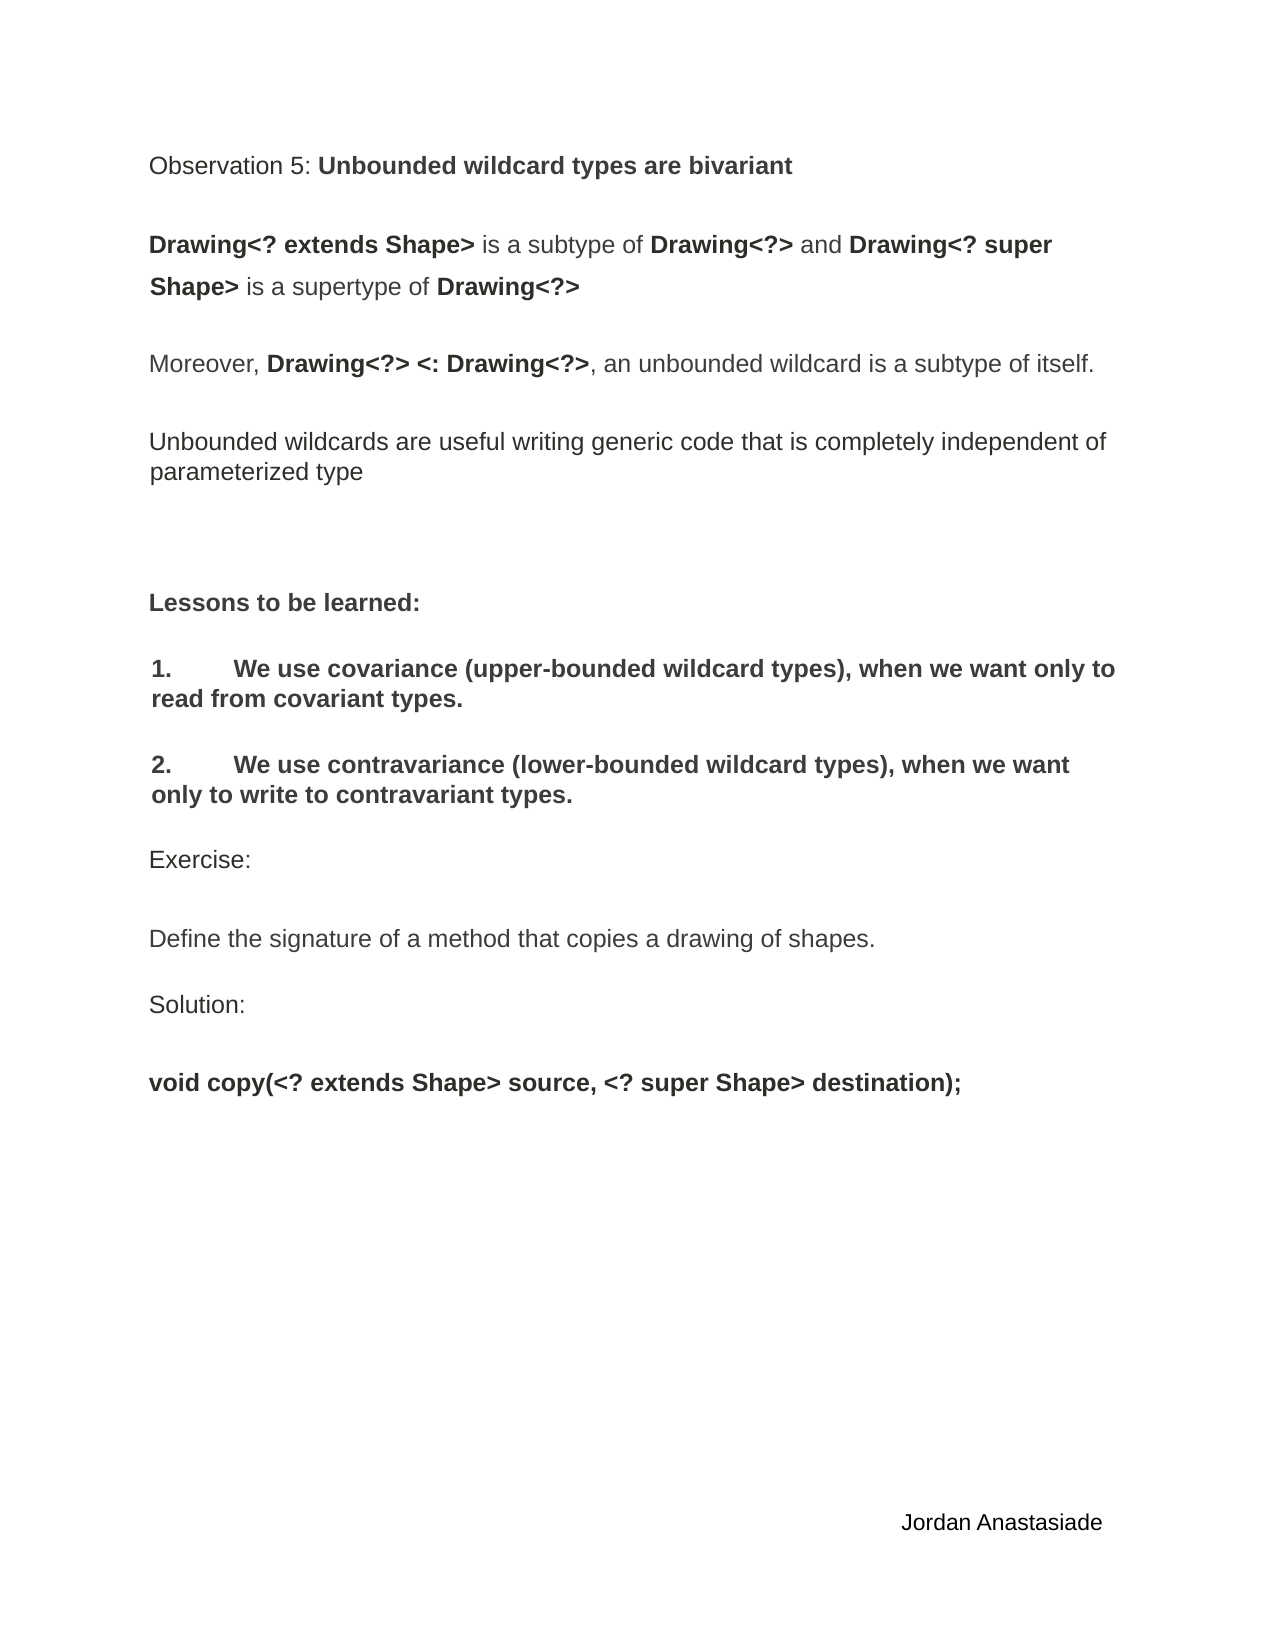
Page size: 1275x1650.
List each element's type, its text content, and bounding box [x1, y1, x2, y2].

text Unbounded wildcards are useful writing generic code that is completely independent of parameterized type [148, 427, 1123, 486]
text Drawing<? extends Shape>​ is a subtype of ​Drawing<?>​ and ​Drawing<? super Shape>​ is a supertype of ​Drawing<?> [148, 230, 1123, 301]
list We use contravariance (lower-bounded wildcard types), when we want only to write to contravariant types. [151, 750, 1123, 808]
text Solution​: [148, 990, 1123, 1018]
text void copy(<? extends Shape> source, <? super Shape> destination); [148, 1068, 1123, 1097]
text Define the signature of a method that copies a drawing of shapes. [148, 924, 1123, 953]
list We use covariance (upper-bounded wildcard types), when we want only to read from covariant types. [151, 654, 1123, 713]
text Exercise​: [148, 845, 1123, 874]
text Moreover, ​Drawing<?> <: Drawing<?>​, an unbounded wildcard is a subtype of itself. [148, 349, 1123, 378]
text Lessons to be learned: [148, 588, 1123, 617]
text Observation 5​: ​Unbounded wildcard types are bivariant [148, 151, 1123, 179]
